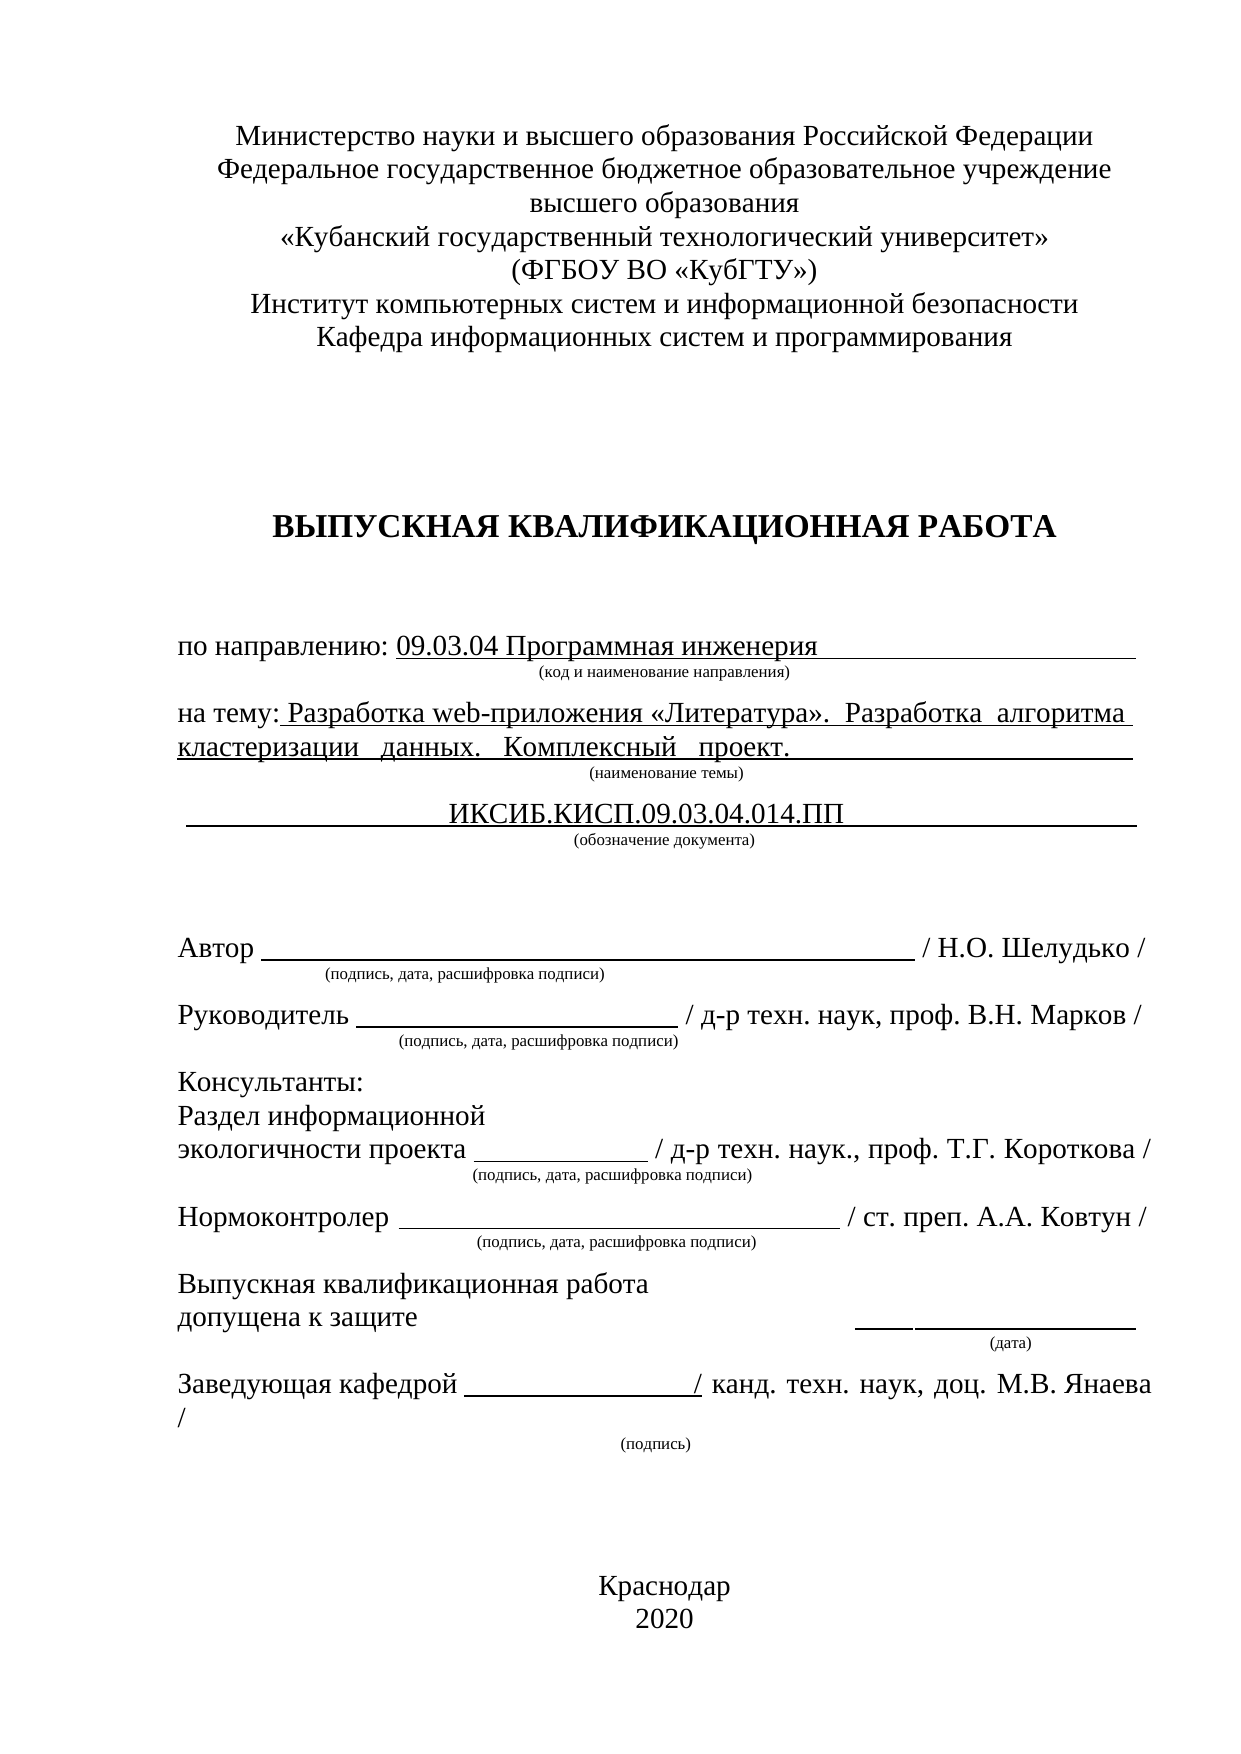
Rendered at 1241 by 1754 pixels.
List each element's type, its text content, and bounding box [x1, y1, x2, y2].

text (обозначение документа) [177, 830, 1152, 863]
text (наименование темы) [177, 763, 1152, 796]
text Раздел информационной [177, 1098, 1152, 1132]
text ИКСИБ.КИСП.09.03.04.014.ПП . [177, 796, 1152, 830]
text (код и наименование направления) [177, 662, 1152, 696]
text Заведующая кафедрой / канд. техн. наук, доц. М.В. Янаева / [177, 1366, 1152, 1433]
text экологичности проекта / д-р техн. наук., проф. Т.Г. Короткова / (подпись, дата, расшифровка подписи) [177, 1132, 1152, 1199]
text Федеральное государственное бюджетное образовательное учреждение высшего образования [177, 152, 1152, 219]
text Консультанты: [177, 1064, 1152, 1098]
text Автор / Н.О. Шелудько / (подпись, дата, расшифровка подписи) [177, 930, 1152, 997]
text Институт компьютерных систем и информационной безопасности [177, 286, 1152, 319]
text 2020 [177, 1601, 1152, 1635]
text Министерство науки и высшего образования Российской Федерации [177, 118, 1152, 152]
text на тему: Разработка web-приложения «Литература». Разработка алгоритма [177, 696, 1152, 729]
text Кафедра информационных систем и программирования [177, 319, 1152, 353]
text (ФГБОУ ВО «КубГТУ») [177, 252, 1152, 286]
text Краснодар [177, 1568, 1152, 1601]
text (подпись) [620, 1433, 1152, 1467]
text (подпись, дата, расшифровка подписи) [177, 1232, 1152, 1266]
text кластеризации данных. Комплексный проект. [177, 729, 1152, 763]
text по направлению: 09.03.04 Программная инженерия [177, 628, 1152, 662]
text (дата) [916, 1333, 1152, 1366]
text «Кубанский государственный технологический университет» [177, 219, 1152, 252]
text Руководитель / д-р техн. наук, проф. В.Н. Марков / (подпись, дата, расшифровка подписи) [177, 997, 1152, 1064]
text ВЫПУСКНАЯ КВАЛИФИКАЦИОННАЯ РАБОТА [177, 506, 1152, 544]
text Выпускная квалификационная работа допущена к защите [177, 1266, 1152, 1333]
text Нормоконтролер / ст. преп. А.А. Ковтун / [177, 1199, 1152, 1232]
